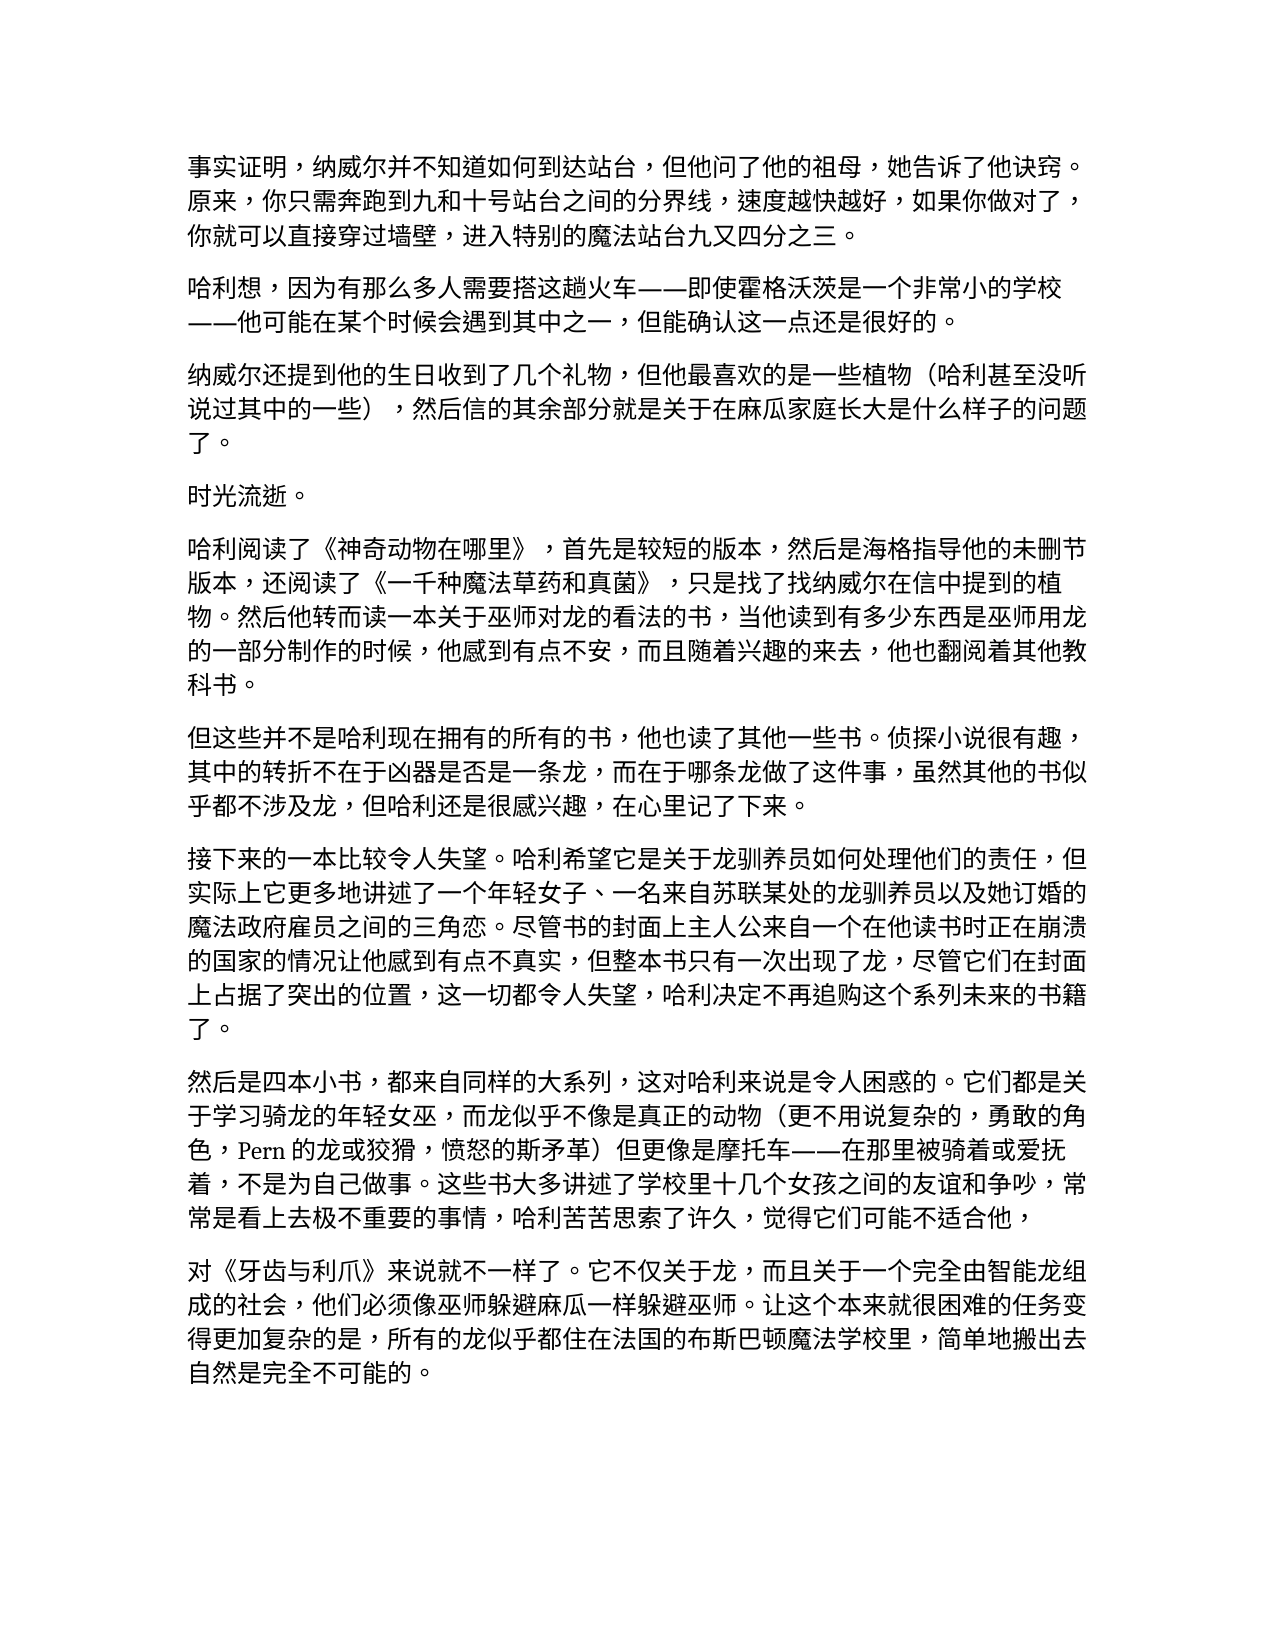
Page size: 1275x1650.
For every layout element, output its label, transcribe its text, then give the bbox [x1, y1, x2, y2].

text 纳威尔还提到他的生日收到了几个礼物，但他最喜欢的是一些植物（哈利甚至没听说过其中的一些），然后信的其余部分就是关于在麻瓜家庭长大是什么样子的问题了。 [187, 358, 1087, 460]
text 接下来的一本比较令人失望。哈利希望它是关于龙驯养员如何处理他们的责任，但实际上它更多地讲述了一个年轻女子、一名来自苏联某处的龙驯养员以及她订婚的魔法政府雇员之间的三角恋。尽管书的封面上主人公来自一个在他读书时正在崩溃的国家的情况让他感到有点不真实，但整本书只有一次出现了龙，尽管它们在封面上占据了突出的位置，这一切都令人失望，哈利决定不再追购这个系列未来的书籍了。 [187, 842, 1087, 1046]
text 时光流逝。 [187, 479, 1087, 513]
text 哈利想，因为有那么多人需要搭这趟火车——即使霍格沃茨是一个非常小的学校——他可能在某个时候会遇到其中之一，但能确认这一点还是很好的。 [187, 271, 1087, 339]
text 哈利阅读了《神奇动物在哪里》，首先是较短的版本，然后是海格指导他的未删节版本，还阅读了《一千种魔法草药和真菌》，只是找了找纳威尔在信中提到的植物。然后他转而读一本关于巫师对龙的看法的书，当他读到有多少东西是巫师用龙的一部分制作的时候，他感到有点不安，而且随着兴趣的来去，他也翻阅着其他教科书。 [187, 532, 1087, 702]
text 事实证明，纳威尔并不知道如何到达站台，但他问了他的祖母，她告诉了他诀窍。原来，你只需奔跑到九和十号站台之间的分界线，速度越快越好，如果你做对了，你就可以直接穿过墙壁，进入特别的魔法站台九又四分之三。 [187, 150, 1087, 252]
text 对《牙齿与利爪》来说就不一样了。它不仅关于龙，而且关于一个完全由智能龙组成的社会，他们必须像巫师躲避麻瓜一样躲避巫师。让这个本来就很困难的任务变得更加复杂的是，所有的龙似乎都住在法国的布斯巴顿魔法学校里，简单地搬出去自然是完全不可能的。 [187, 1254, 1087, 1390]
text 但这些并不是哈利现在拥有的所有的书，他也读了其他一些书。侦探小说很有趣，其中的转折不在于凶器是否是一条龙，而在于哪条龙做了这件事，虽然其他的书似乎都不涉及龙，但哈利还是很感兴趣，在心里记了下来。 [187, 721, 1087, 823]
text 然后是四本小书，都来自同样的大系列，这对哈利来说是令人困惑的。它们都是关于学习骑龙的年轻女巫，而龙似乎不像是真正的动物（更不用说复杂的，勇敢的角色，Pern的龙或狡猾，愤怒的斯矛革）但更像是摩托车——在那里被骑着或爱抚着，不是为自己做事。这些书大多讲述了学校里十几个女孩之间的友谊和争吵，常常是看上去极不重要的事情，哈利苦苦思索了许久，觉得它们可能不适合他， [187, 1065, 1087, 1235]
